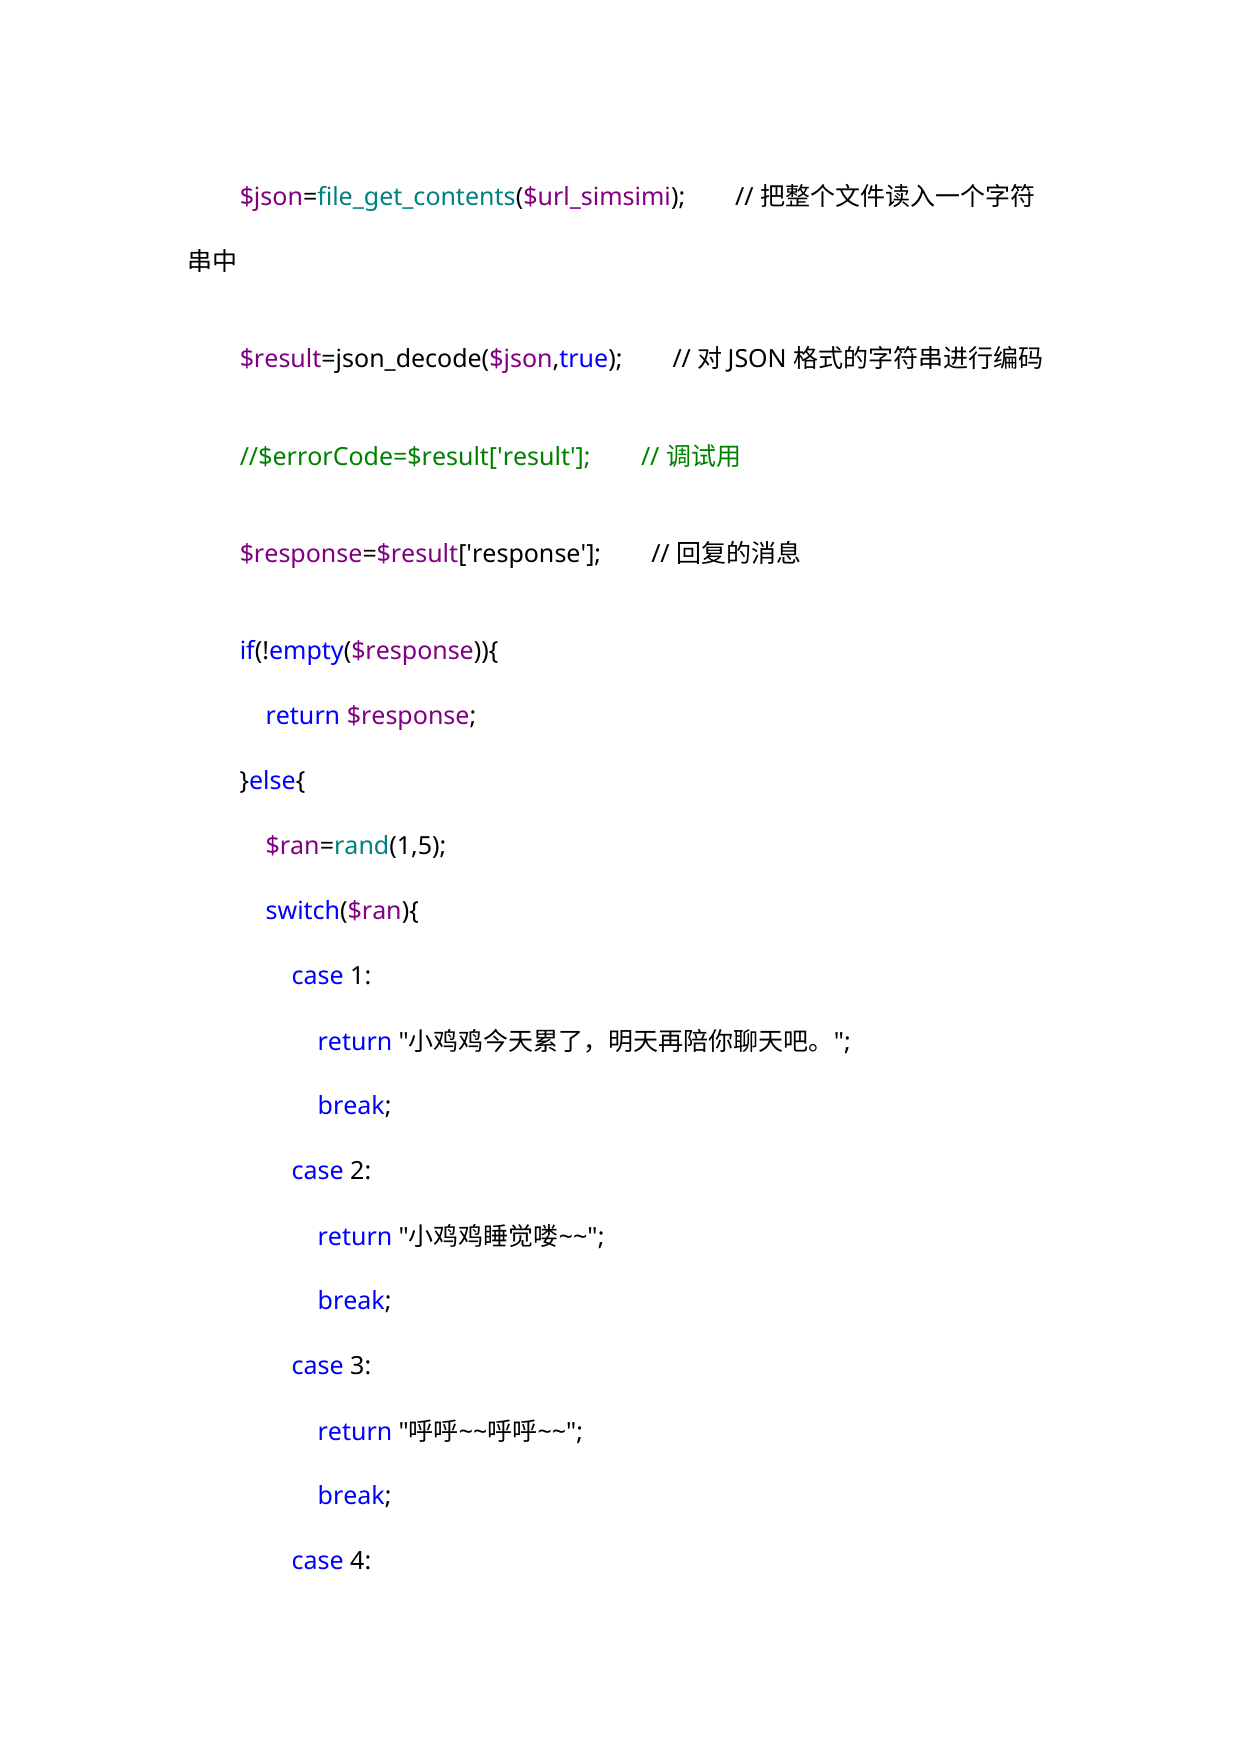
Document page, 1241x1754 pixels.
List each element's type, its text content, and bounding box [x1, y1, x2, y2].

text return $response; [187, 682, 1053, 747]
text return "小鸡鸡睡觉喽~~"; [187, 1202, 1053, 1267]
text $result=json_decode($json,true); // 对JSON 格式的字符串进行编码 [187, 324, 1053, 389]
text return "小鸡鸡今天累了，明天再陪你聊天吧。"; [187, 1007, 1053, 1072]
text case 4: [187, 1527, 1053, 1592]
text return "呼呼~~呼呼~~"; [187, 1397, 1053, 1462]
text break; [187, 1072, 1053, 1137]
text switch($ran){ [187, 877, 1053, 942]
text $response=$result['response']; // 回复的消息 [187, 519, 1053, 584]
text case 1: [187, 942, 1053, 1007]
text if(!empty($response)){ [187, 617, 1053, 682]
text $json=file_get_contents($url_simsimi); // 把整个文件读入一个字符串中 [187, 162, 1053, 292]
text break; [187, 1462, 1053, 1527]
text case 2: [187, 1137, 1053, 1202]
text }else{ [187, 747, 1053, 812]
text $ran=rand(1,5); [187, 812, 1053, 877]
text break; [187, 1267, 1053, 1332]
text case 3: [187, 1332, 1053, 1397]
text //$errorCode=$result['result']; // 调试用 [187, 422, 1053, 487]
